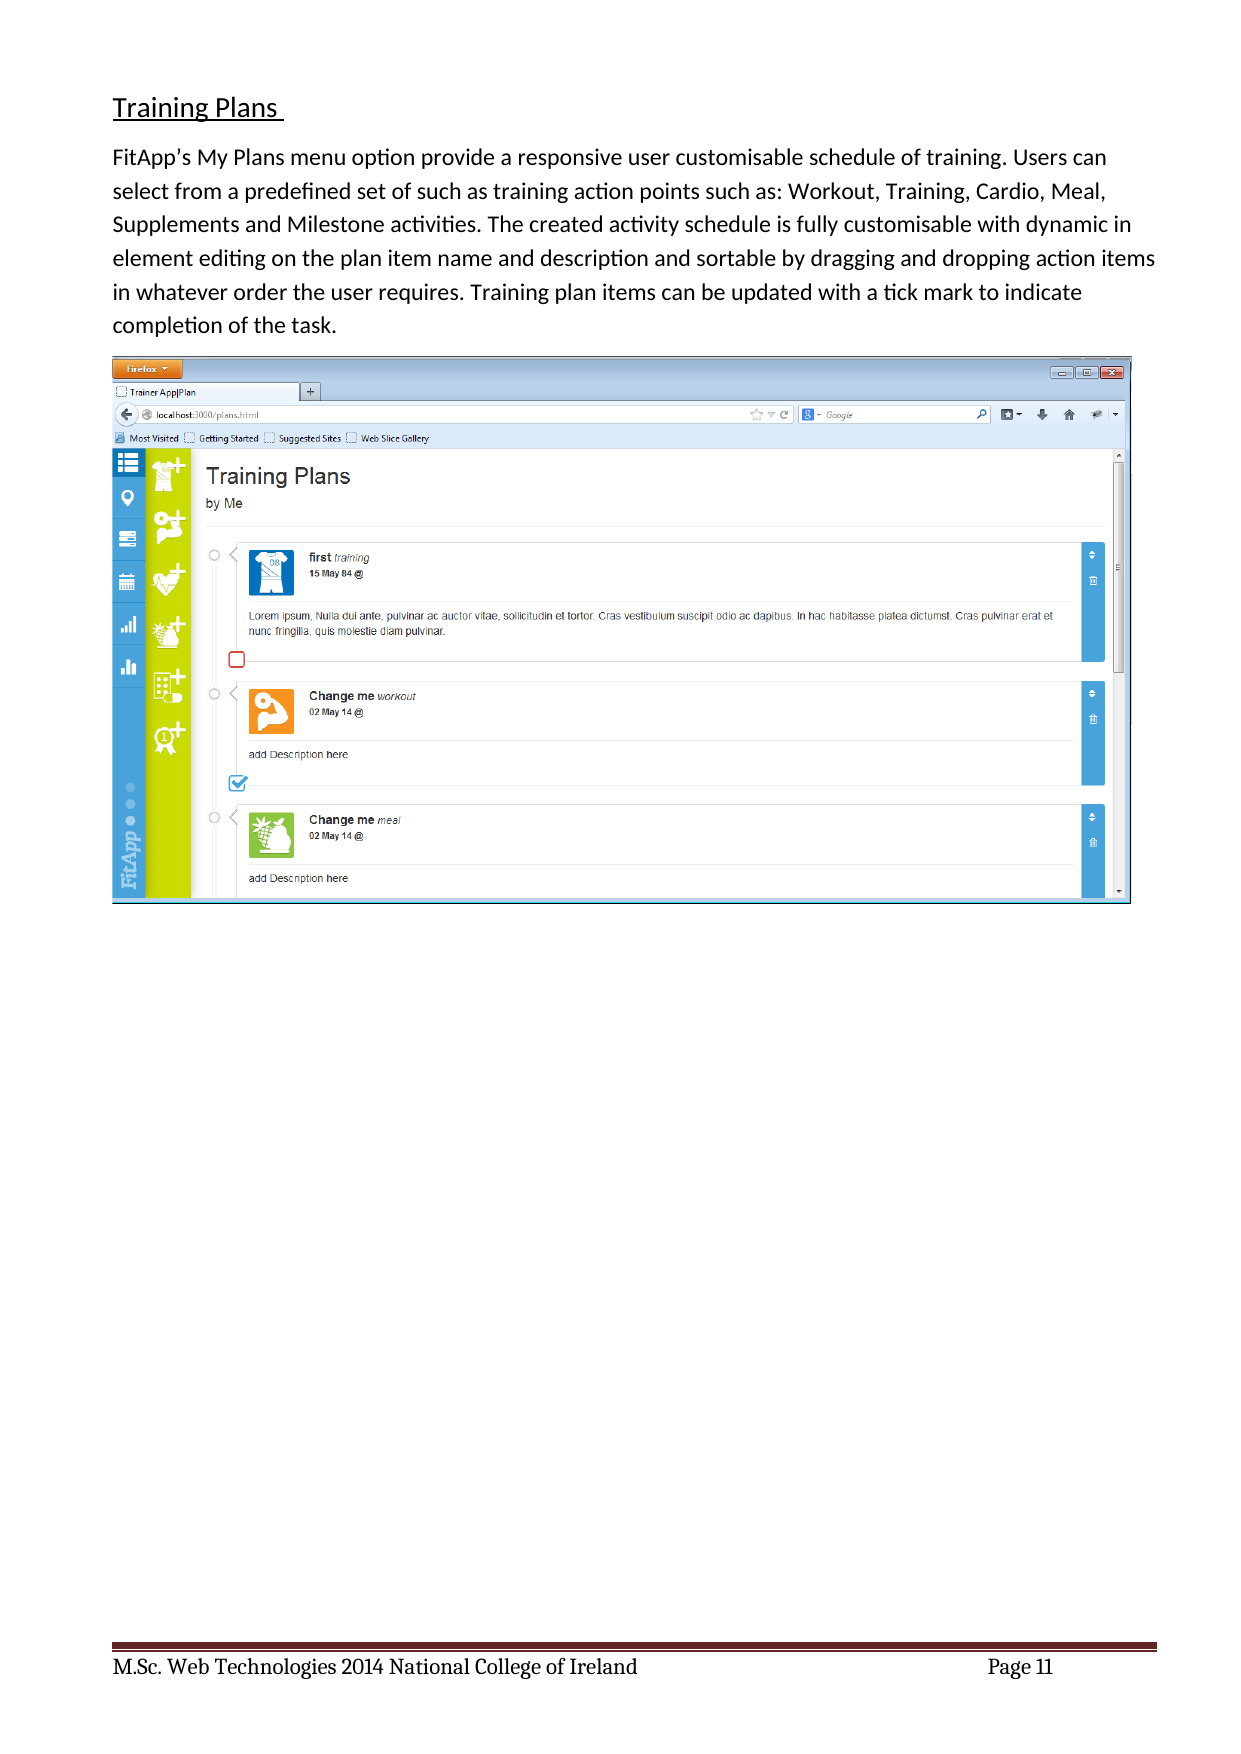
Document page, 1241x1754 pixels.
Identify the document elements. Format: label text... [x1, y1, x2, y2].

text Training Plans [112, 89, 1157, 124]
text FitApp’s My Plans menu option provide a responsive user customisable schedule of training. Users can select from a predefined set of such as training action points such as: Workout, Training, Cardio, Meal, Supplements and Milestone activities. The created activity schedule is fully customisable with dynamic in element editing on the plan item name and description and sortable by dragging and dropping action items in whatever order the user requires. Training plan items can be updated with a tick mark to indicate completion of the task. [112, 142, 1157, 339]
picture [112, 356, 1133, 905]
